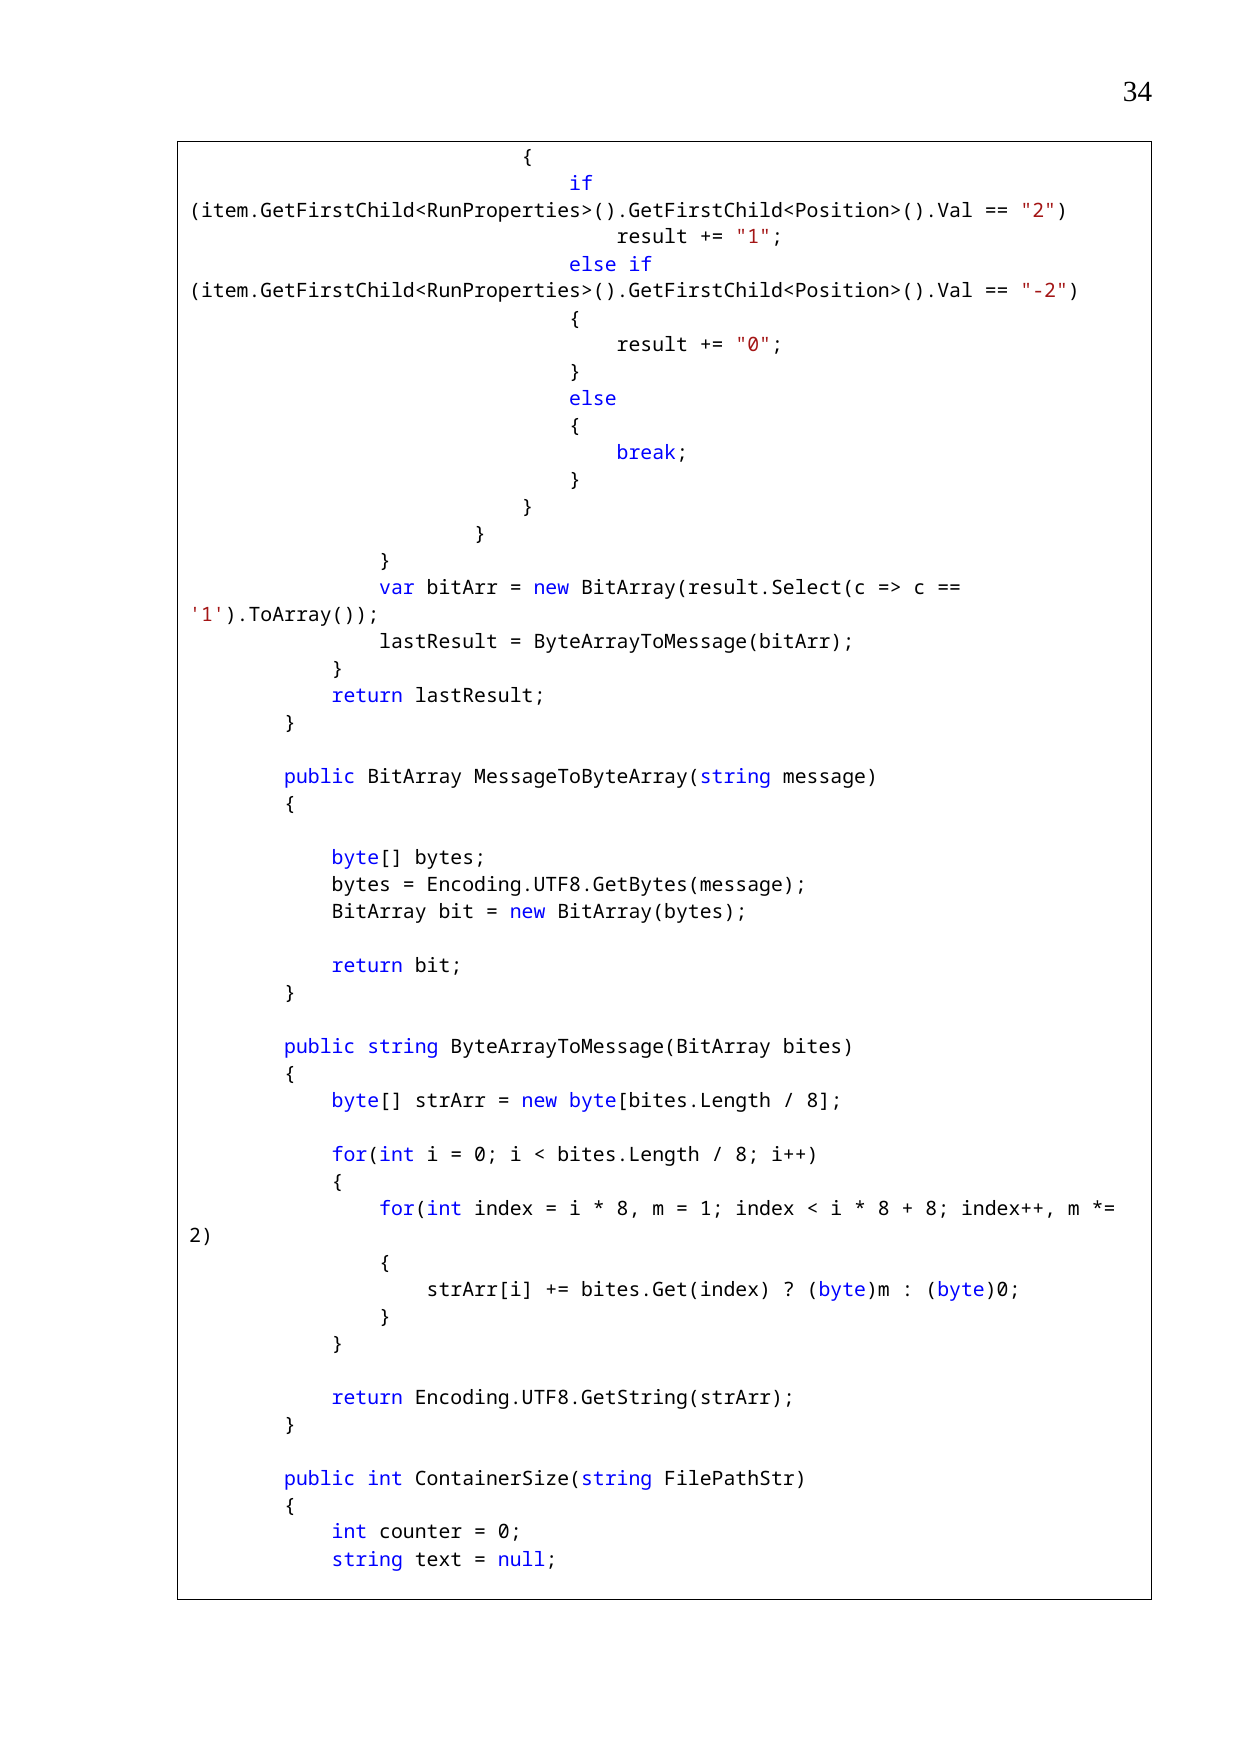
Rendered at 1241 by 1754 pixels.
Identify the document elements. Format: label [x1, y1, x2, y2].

table_header [178, 142, 1151, 1599]
